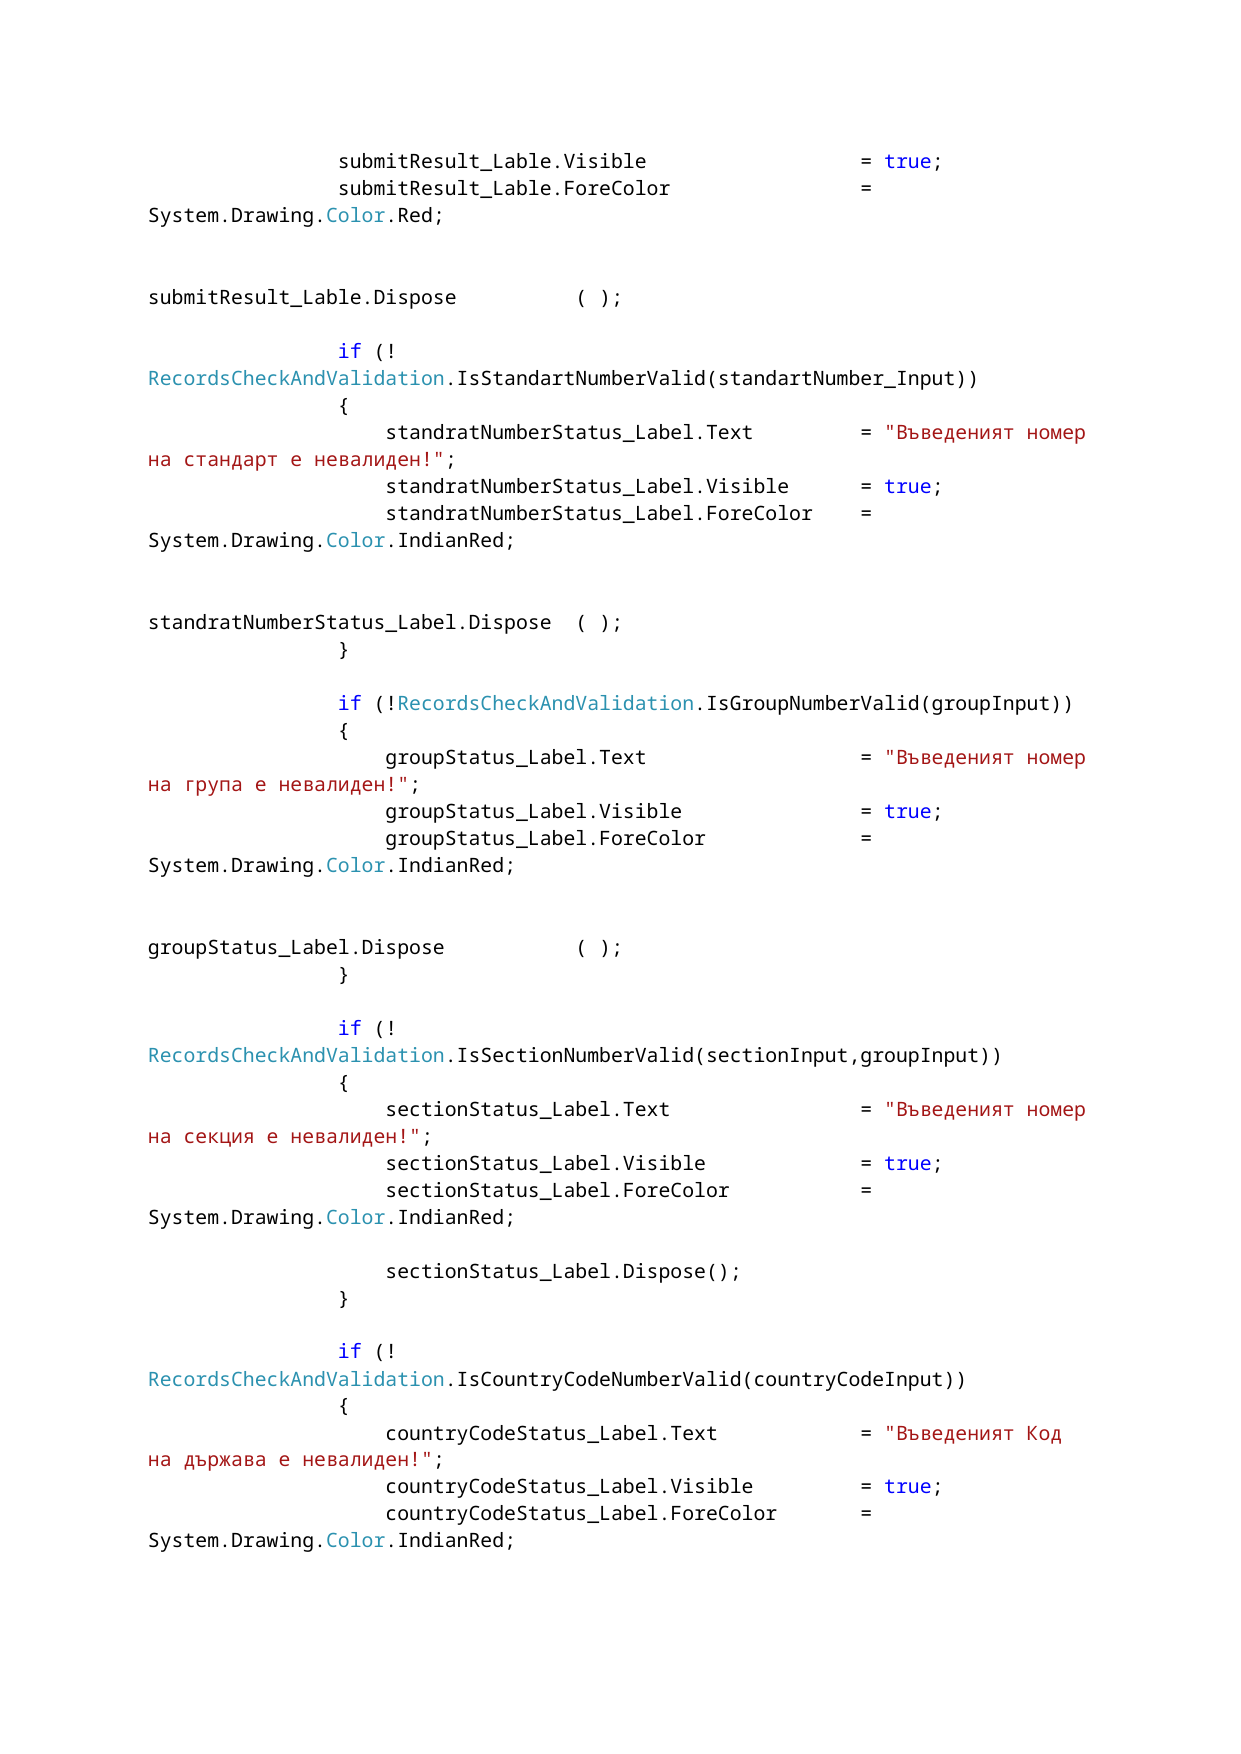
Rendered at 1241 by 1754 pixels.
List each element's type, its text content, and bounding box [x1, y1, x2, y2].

text standratNumberStatus_Label.Dispose ( ); [148, 580, 1093, 635]
text countryCodeStatus_Label.ForeColor = System.Drawing.Color.IndianRed; [148, 1500, 1093, 1554]
text if (!RecordsCheckAndValidation.IsSectionNumberValid(sectionInput,groupInput)) [148, 1014, 1093, 1068]
text if (!RecordsCheckAndValidation.IsCountryCodeNumberValid(countryCodeInput)) [148, 1338, 1093, 1392]
text } [148, 960, 1093, 987]
text { [148, 1068, 1093, 1095]
text groupStatus_Label.Dispose ( ); [148, 905, 1093, 960]
text if (!RecordsCheckAndValidation.IsStandartNumberValid(standartNumber_Input)) [148, 337, 1093, 391]
text submitResult_Lable.Dispose ( ); [148, 256, 1093, 311]
text standratNumberStatus_Label.Visible = true; [148, 472, 1093, 499]
text sectionStatus_Label.ForeColor = System.Drawing.Color.IndianRed; [148, 1176, 1093, 1230]
text } [148, 1284, 1093, 1311]
text groupStatus_Label.Visible = true; [148, 797, 1093, 824]
text standratNumberStatus_Label.ForeColor = System.Drawing.Color.IndianRed; [148, 499, 1093, 553]
text } [148, 635, 1093, 662]
text groupStatus_Label.Text = "Въведеният номер на група е невалиден!"; [148, 743, 1093, 797]
text sectionStatus_Label.Text = "Въведеният номер на секция е невалиден!"; [148, 1095, 1093, 1149]
text groupStatus_Label.ForeColor = System.Drawing.Color.IndianRed; [148, 824, 1093, 878]
text submitResult_Lable.ForeColor = System.Drawing.Color.Red; [148, 174, 1093, 228]
text countryCodeStatus_Label.Visible = true; [148, 1473, 1093, 1500]
text submitResult_Lable.Visible = true; [148, 148, 1093, 174]
text sectionStatus_Label.Visible = true; [148, 1149, 1093, 1176]
text { [148, 1392, 1093, 1419]
text { [148, 716, 1093, 743]
text standratNumberStatus_Label.Text = "Въведеният номер на стандарт е невалиден!"; [148, 418, 1093, 472]
text { [148, 391, 1093, 418]
text countryCodeStatus_Label.Text = "Въведеният Код на държава е невалиден!"; [148, 1419, 1093, 1473]
text if (!RecordsCheckAndValidation.IsGroupNumberValid(groupInput)) [148, 689, 1093, 716]
text sectionStatus_Label.Dispose(); [148, 1257, 1093, 1284]
